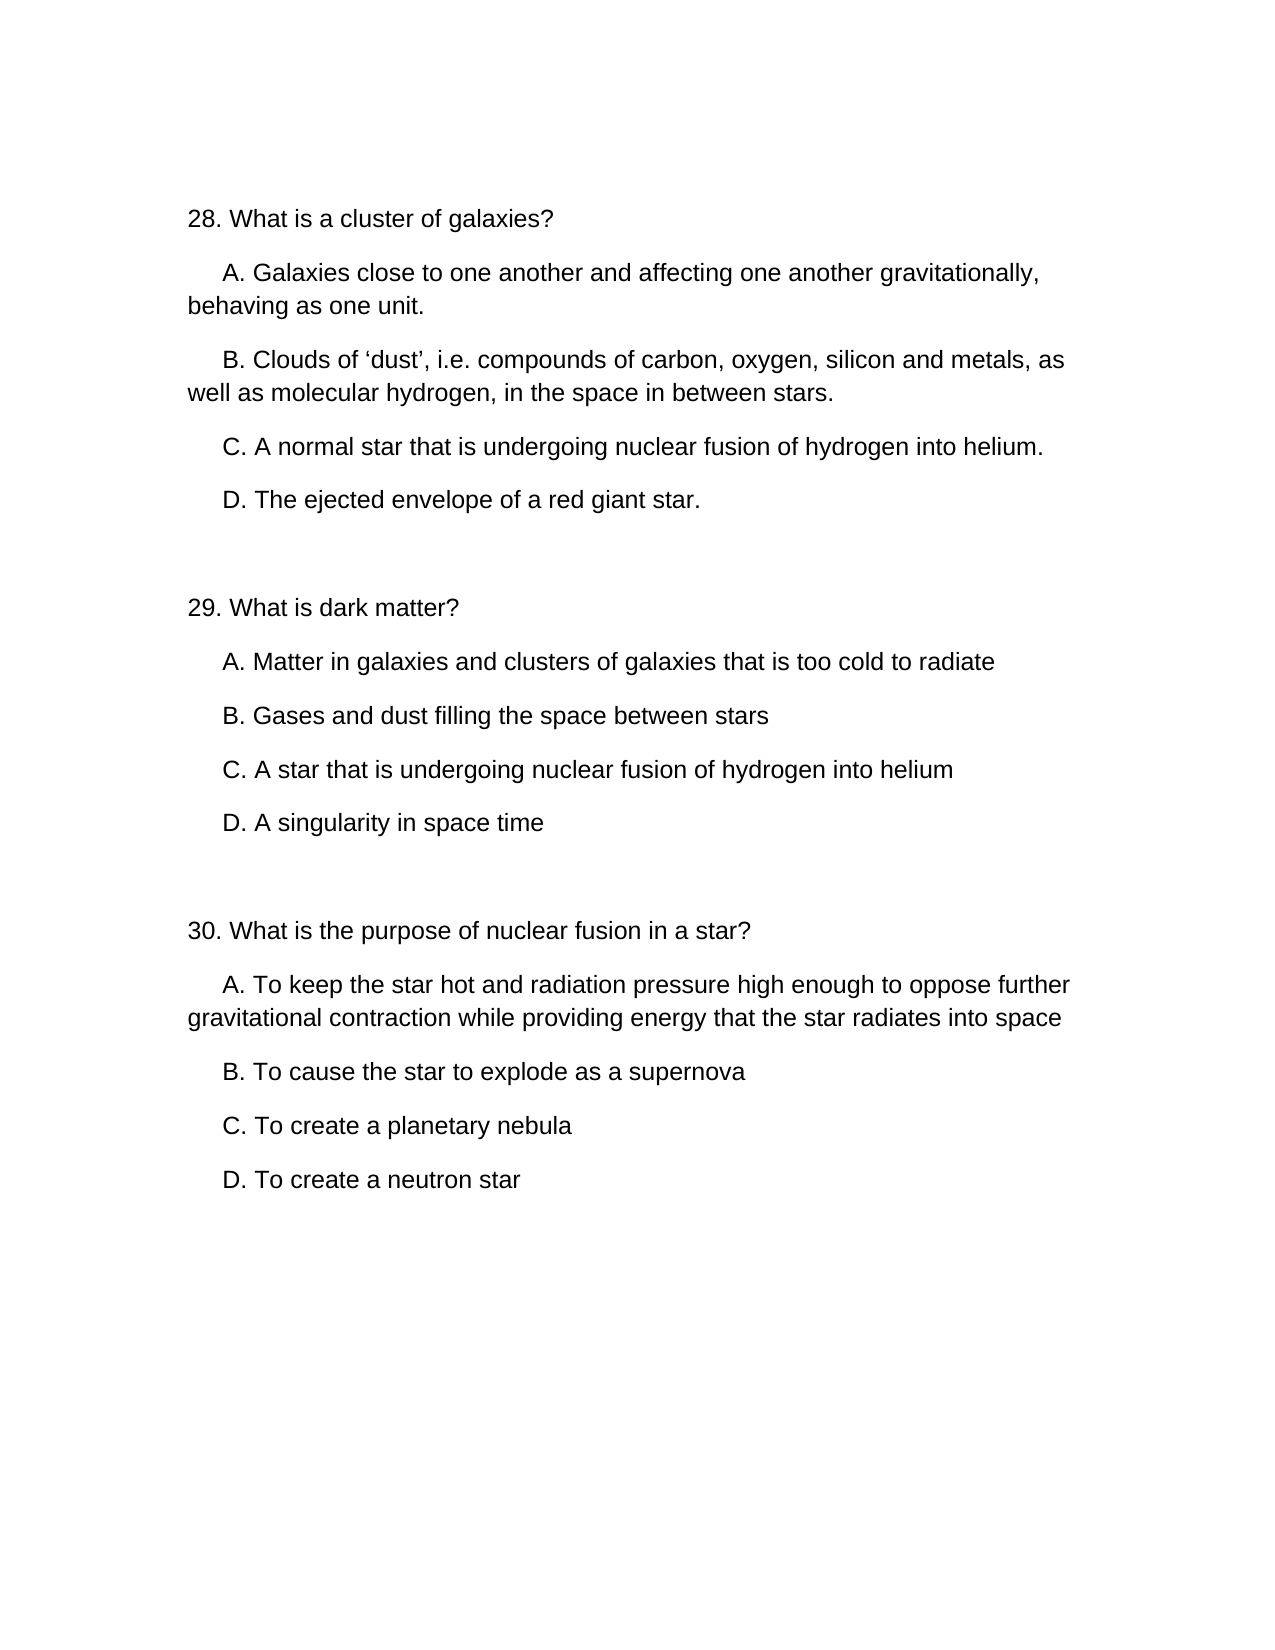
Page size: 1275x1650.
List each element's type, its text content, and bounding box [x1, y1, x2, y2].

text B. To cause the star to explode as a supernova [187, 1057, 1087, 1086]
text B. Clouds of ‘dust’, i.e. compounds of carbon, oxygen, silicon and metals, as well as molecular hydrogen, in the space in between stars. [187, 344, 1087, 406]
text A. To keep the star hot and radiation pressure high enough to oppose further gravitational contraction while providing energy that the star radiates into space [187, 970, 1087, 1032]
text D. The ejected envelope of a red giant star. [187, 485, 1087, 514]
text 28. What is a cluster of galaxies? [187, 204, 1087, 233]
text A. Galaxies close to one another and affecting one another gravitationally, behaving as one unit. [187, 258, 1087, 319]
text C. A star that is undergoing nuclear fusion of hydrogen into helium [187, 754, 1087, 783]
text 29. What is dark matter? [187, 593, 1087, 622]
text D. A singularity in space time [187, 808, 1087, 837]
text D. To create a neutron star [187, 1164, 1087, 1193]
text B. Gases and dust filling the space between stars [187, 701, 1087, 729]
text C. A normal star that is undergoing nuclear fusion of hydrogen into helium. [187, 431, 1087, 460]
text C. To create a planetary nebula [187, 1111, 1087, 1139]
text 30. What is the purpose of nuclear fusion in a star? [187, 916, 1087, 945]
text A. Matter in galaxies and clusters of galaxies that is too cold to radiate [187, 647, 1087, 676]
